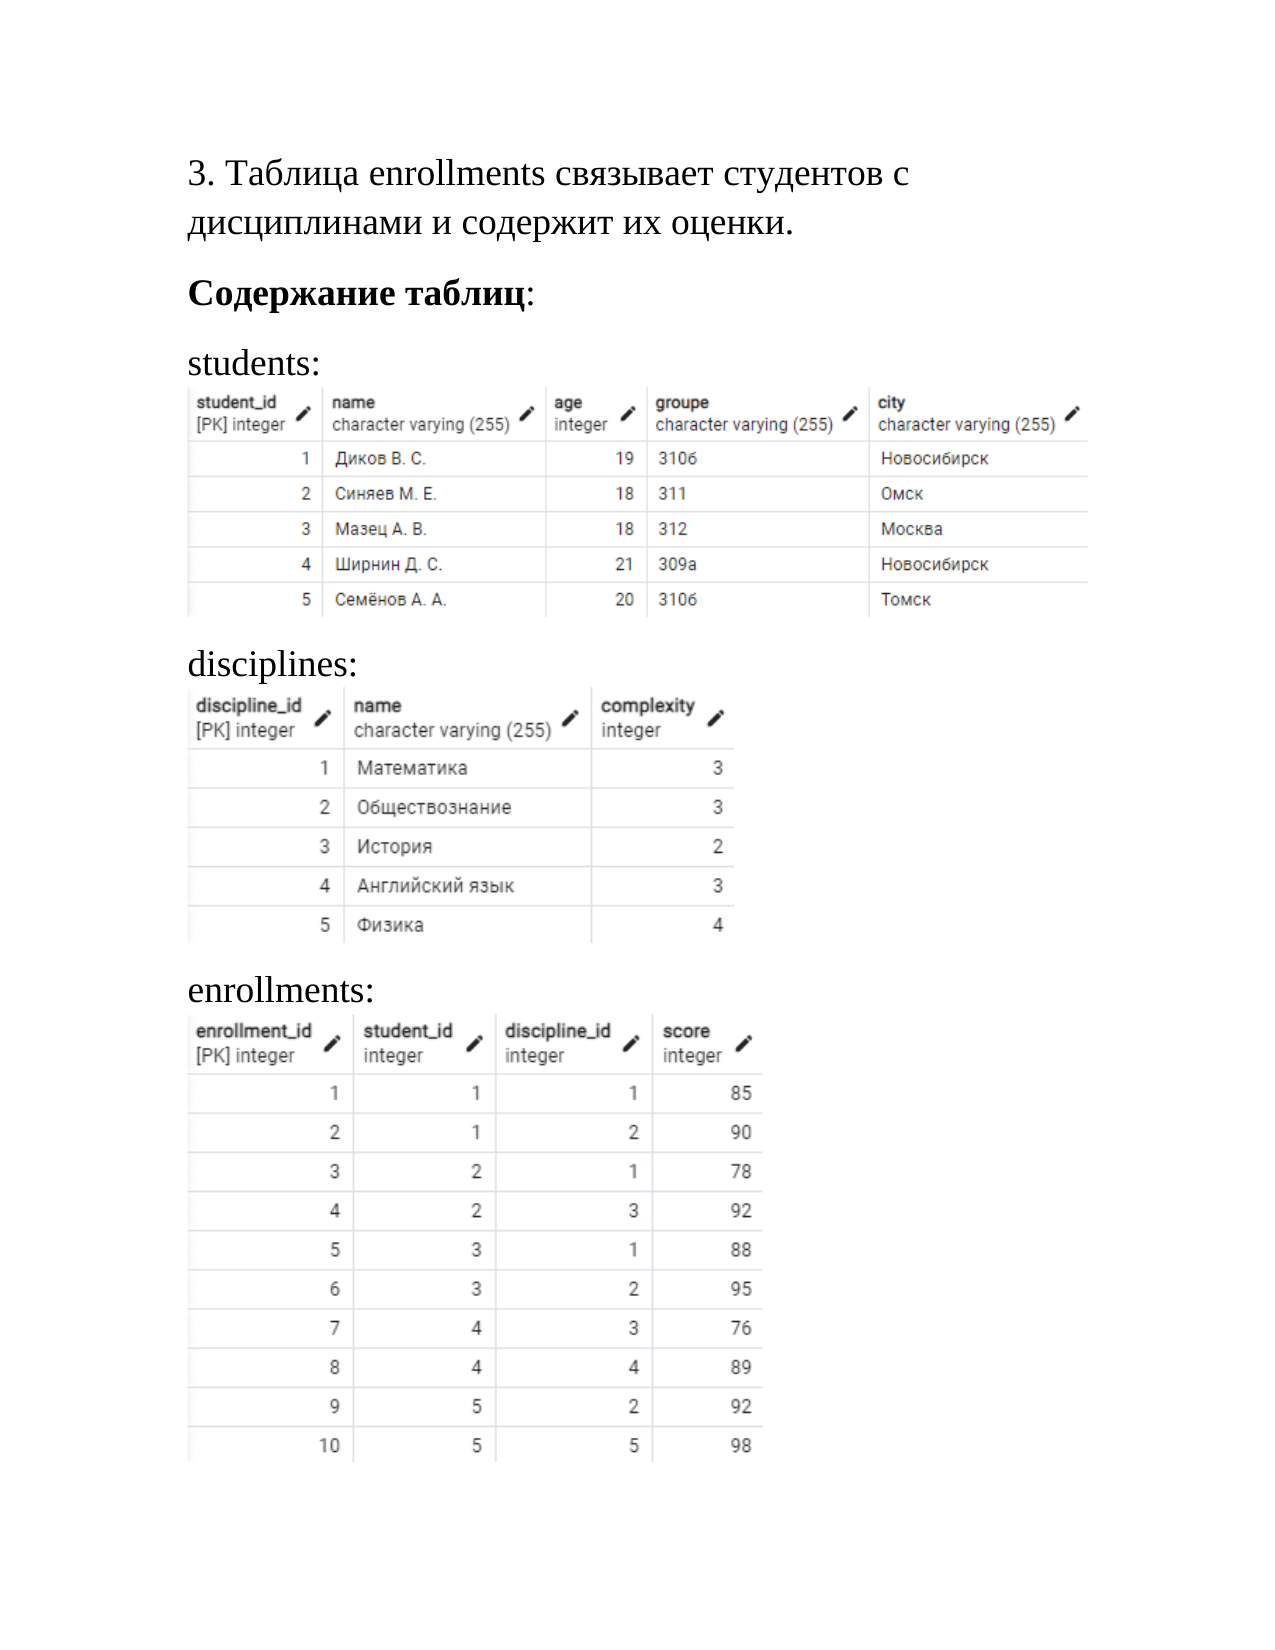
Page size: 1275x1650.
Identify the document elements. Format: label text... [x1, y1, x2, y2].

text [187, 150, 1087, 243]
picture [187, 687, 735, 943]
picture [187, 387, 1088, 617]
text Содержание таблиц: [187, 270, 1087, 313]
text students: [187, 340, 1087, 387]
picture [187, 1014, 763, 1462]
